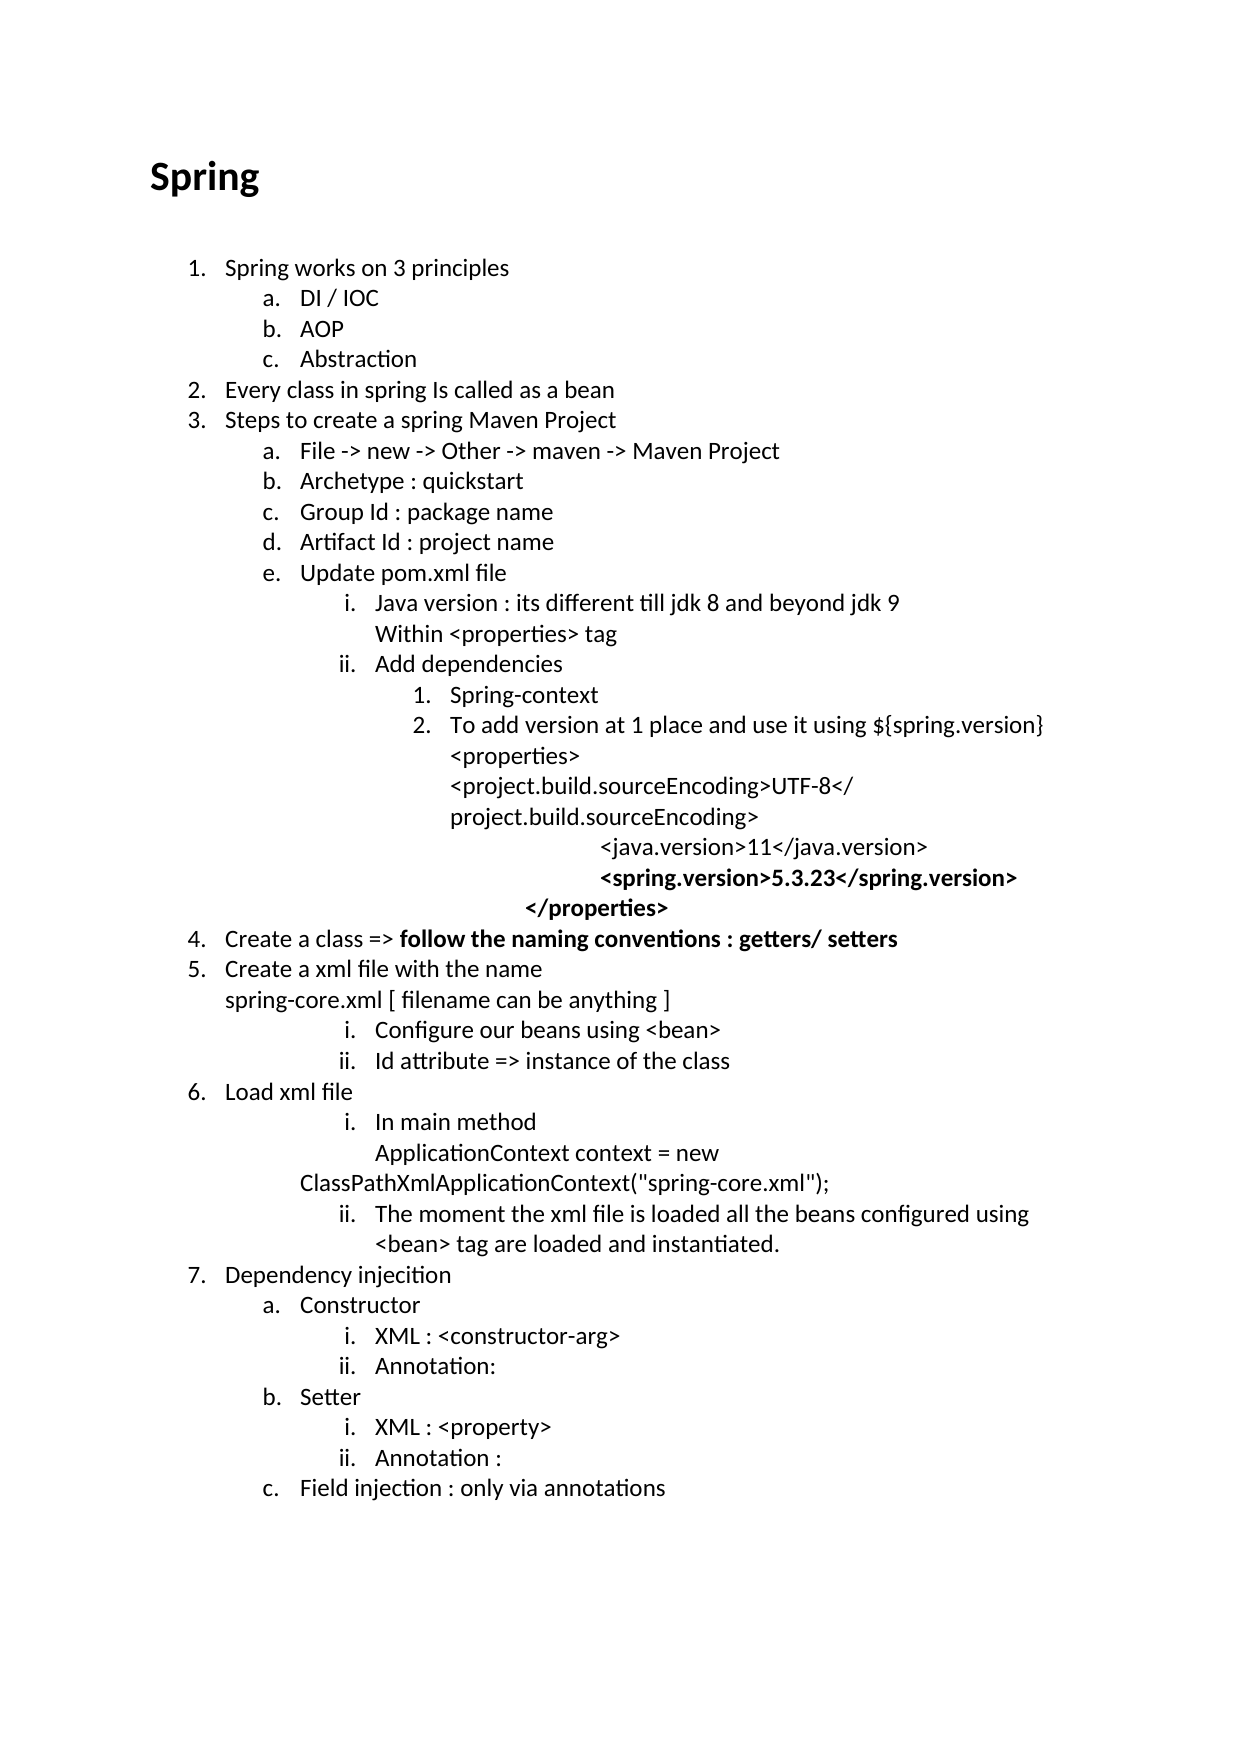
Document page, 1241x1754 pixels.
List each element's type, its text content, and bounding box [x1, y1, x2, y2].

list Setter [262, 1381, 1090, 1411]
list Create a xml file with the name spring-core.xml [ filename can be anything ] [187, 954, 1090, 1015]
list Load xml file [187, 1076, 1090, 1106]
list AOP [262, 313, 1090, 343]
list <spring.version>5.3.23</spring.version> [450, 862, 1090, 893]
list Abstraction [262, 343, 1090, 374]
list The moment the xml file is loaded all the beans configured using <bean> tag are loaded and instantiated. [356, 1198, 1090, 1259]
list Java version : its different till jdk 8 and beyond jdk 9 Within <properties> tag [356, 587, 1090, 648]
list <project.build.sourceEncoding>UTF-8</project.build.sourceEncoding> [450, 771, 1090, 832]
list Constructor [262, 1289, 1090, 1320]
list Update pom.xml file [262, 557, 1090, 587]
list Field injection : only via annotations [262, 1472, 1090, 1503]
list Spring-context [412, 679, 1090, 709]
list Archetype : quickstart [262, 465, 1090, 496]
list Group Id : package name [262, 496, 1090, 526]
list Spring works on 3 principles [187, 252, 1090, 282]
list Steps to create a spring Maven Project [187, 404, 1090, 435]
list Configure our beans using <bean> [356, 1015, 1090, 1045]
list File -> new -> Other -> maven -> Maven Project [262, 435, 1090, 465]
list In main method ApplicationContext context = new [356, 1106, 1090, 1167]
list Every class in spring Is called as a bean [187, 374, 1090, 404]
list Annotation : [356, 1442, 1090, 1472]
text Spring [150, 150, 1090, 201]
list Artifact Id : project name [262, 526, 1090, 557]
list XML : <property> [356, 1411, 1090, 1442]
list Dependency injecition [187, 1259, 1090, 1289]
list Create a class => follow the naming conventions : getters/ setters [187, 923, 1090, 954]
list Add dependencies [356, 648, 1090, 679]
list DI / IOC [262, 282, 1090, 313]
list To add version at 1 place and use it using ${spring.version} <properties> [412, 709, 1090, 771]
list Id attribute => instance of the class [356, 1045, 1090, 1076]
text ClassPathXmlApplicationContext("spring-core.xml"); [150, 1167, 1090, 1198]
list Annotation: [356, 1350, 1090, 1381]
list XML : <constructor-arg> [356, 1320, 1090, 1350]
list </properties> [450, 893, 1090, 923]
list <java.version>11</java.version> [450, 832, 1090, 862]
